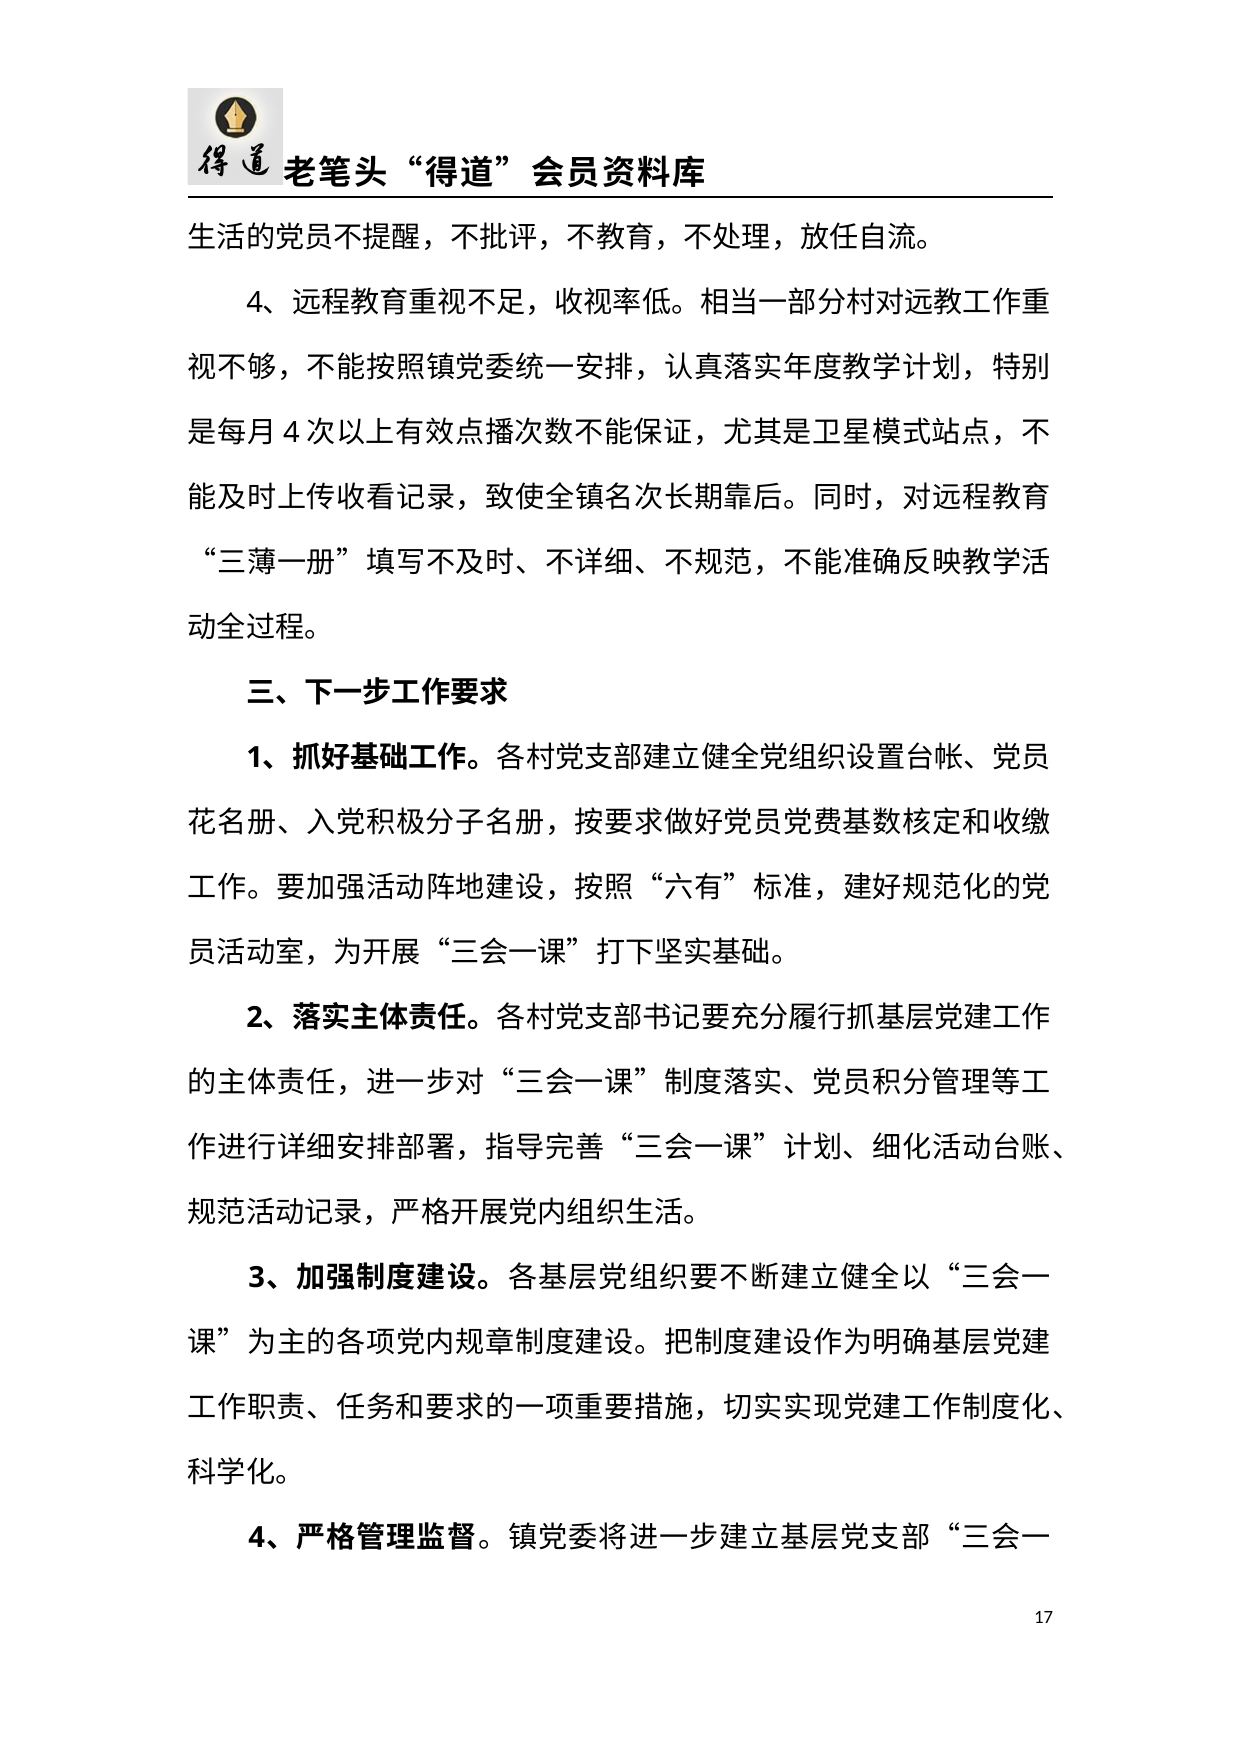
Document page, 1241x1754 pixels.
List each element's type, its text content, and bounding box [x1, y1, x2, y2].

text 4、远程教育重视不足，收视率低。相当一部分村对远教工作重视不够，不能按照镇党委统一安排，认真落实年度教学计划，特别是每月4次以上有效点播次数不能保证，尤其是卫星模式站点，不能及时上传收看记录，致使全镇名次长期靠后。同时，对远程教育“三薄一册”填写不及时、不详细、不规范，不能准确反映教学活动全过程。 [187, 267, 1053, 657]
text 3、党员教育管理不到位。部分基层党组织对所管理党员底数不清，交纳党费人数与支部实有党员人数不符。部分党组织无党员花名册、流动党员台账。有的党组织对无故不交纳党费，不参加组织生活的党员不提醒，不批评，不教育，不处理，放任自流。 [187, 202, 1053, 267]
picture [187, 88, 284, 185]
text 1、抓好基础工作。各村党支部建立健全党组织设置台帐、党员花名册、入党积极分子名册，按要求做好党员党费基数核定和收缴工作。要加强活动阵地建设，按照“六有”标准，建好规范化的党员活动室，为开展“三会一课”打下坚实基础。 [187, 722, 1053, 982]
text 三、下一步工作要求 [187, 657, 1053, 722]
text 3、加强制度建设。各基层党组织要不断建立健全以“三会一课”为主的各项党内规章制度建设。把制度建设作为明确基层党建工作职责、任务和要求的一项重要措施，切实实现党建工作制度化、科学化。 [187, 1242, 1053, 1502]
text 4、严格管理监督。镇党委将进一步建立基层党支部“三会一课”管理台帐，准确掌握每个党支部“三会一课”活动开展情况。镇党建办要指导各支部及时做好“三会一课”资料收集整理和归档。党委委员要经常性深入联系点列席基层支部党员大会，要经常调阅或现场检查会议记录等重要党建资料。 [187, 1502, 1053, 1567]
text 2、落实主体责任。各村党支部书记要充分履行抓基层党建工作的主体责任，进一步对“三会一课”制度落实、党员积分管理等工作进行详细安排部署，指导完善“三会一课”计划、细化活动台账、规范活动记录，严格开展党内组织生活。 [187, 982, 1053, 1242]
